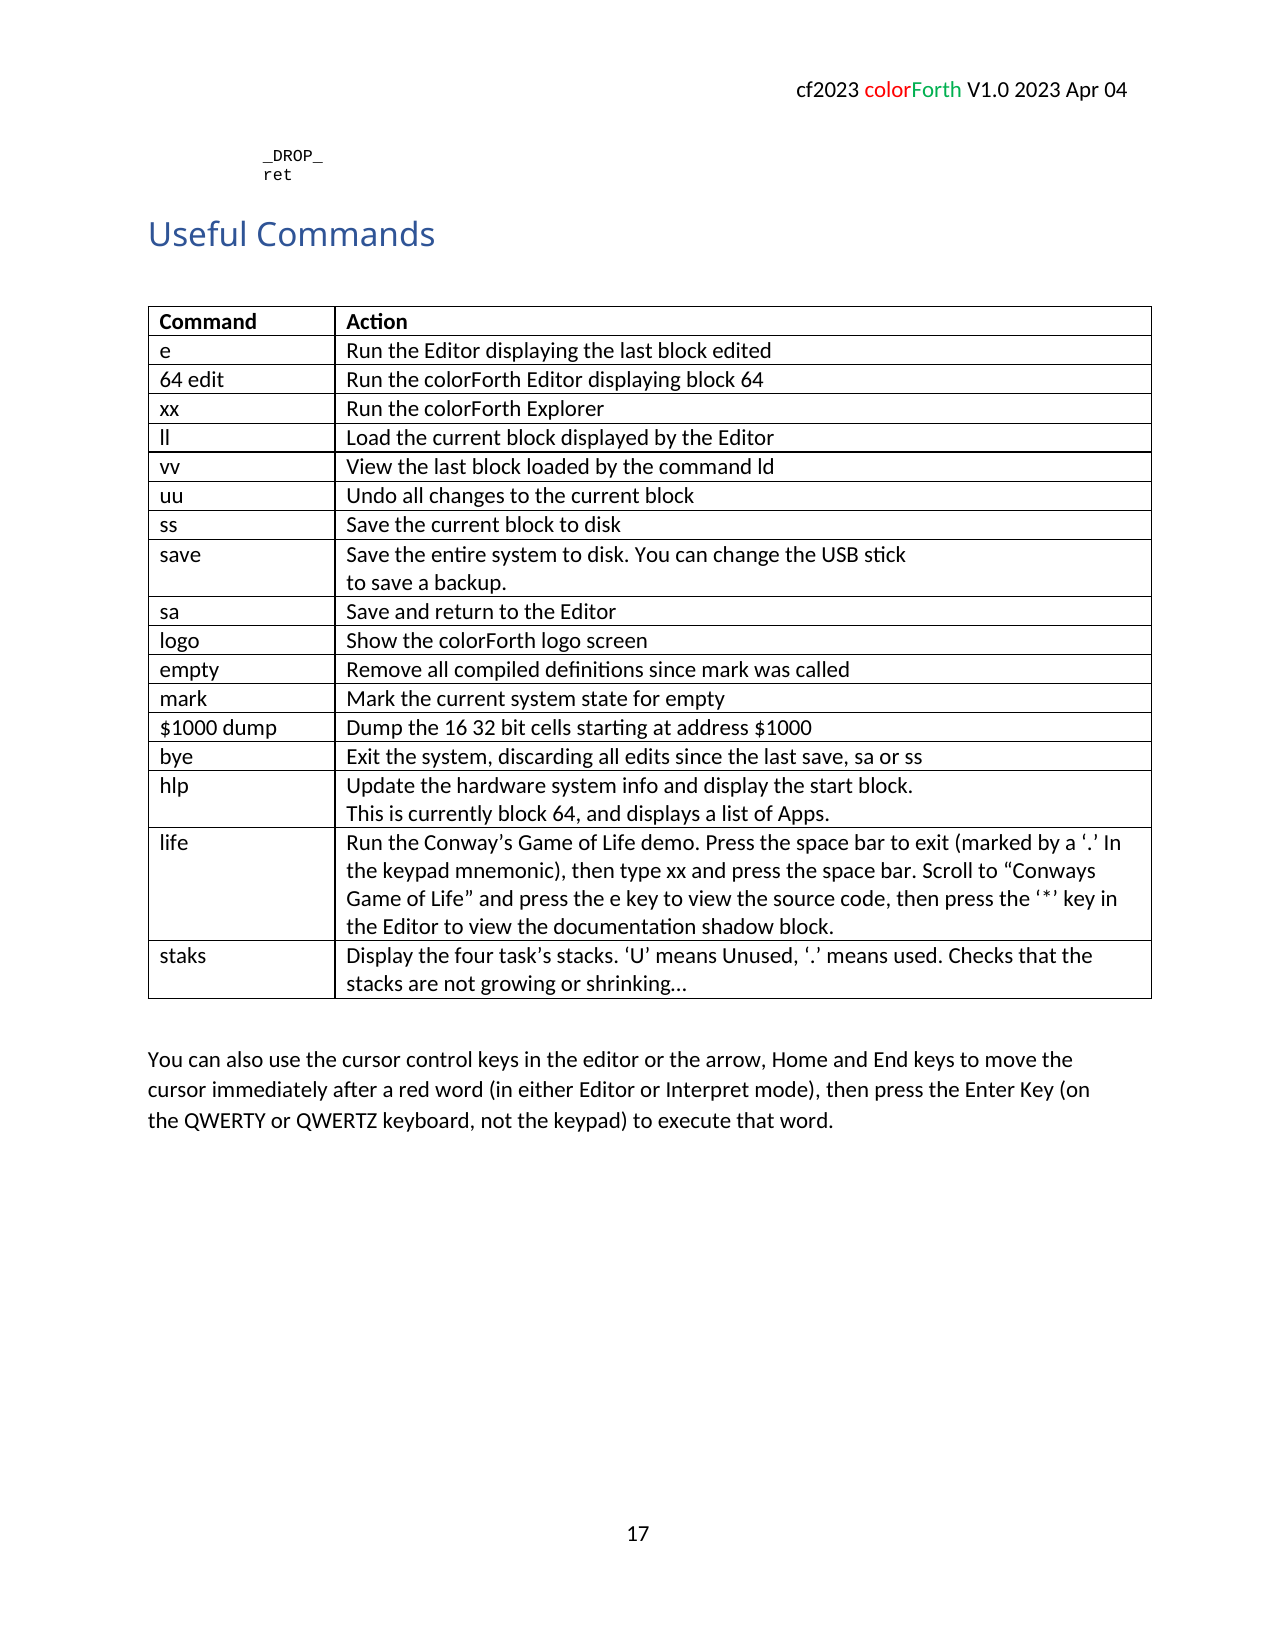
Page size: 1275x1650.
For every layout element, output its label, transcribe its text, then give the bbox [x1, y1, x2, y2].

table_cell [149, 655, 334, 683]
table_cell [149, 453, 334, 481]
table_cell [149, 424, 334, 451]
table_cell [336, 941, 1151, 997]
text ret [148, 166, 1127, 185]
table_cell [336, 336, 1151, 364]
text You can also use the cursor control keys in the editor or the arrow, Home and End keys to move the cursor immediately after a red word (in either Editor or Interpret mode), then press the Enter Key (on the QWERTY or QWERTZ keyboard, not the keypad) to execute that word. [148, 1045, 1127, 1134]
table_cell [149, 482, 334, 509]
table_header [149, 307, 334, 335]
subtitle Useful Commands [148, 210, 1127, 256]
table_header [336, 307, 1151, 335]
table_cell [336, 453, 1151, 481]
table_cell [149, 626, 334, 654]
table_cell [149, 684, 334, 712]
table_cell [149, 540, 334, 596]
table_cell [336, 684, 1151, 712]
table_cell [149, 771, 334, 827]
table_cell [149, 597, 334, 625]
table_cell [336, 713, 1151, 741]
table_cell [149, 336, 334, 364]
text _DROP_ [148, 148, 1127, 166]
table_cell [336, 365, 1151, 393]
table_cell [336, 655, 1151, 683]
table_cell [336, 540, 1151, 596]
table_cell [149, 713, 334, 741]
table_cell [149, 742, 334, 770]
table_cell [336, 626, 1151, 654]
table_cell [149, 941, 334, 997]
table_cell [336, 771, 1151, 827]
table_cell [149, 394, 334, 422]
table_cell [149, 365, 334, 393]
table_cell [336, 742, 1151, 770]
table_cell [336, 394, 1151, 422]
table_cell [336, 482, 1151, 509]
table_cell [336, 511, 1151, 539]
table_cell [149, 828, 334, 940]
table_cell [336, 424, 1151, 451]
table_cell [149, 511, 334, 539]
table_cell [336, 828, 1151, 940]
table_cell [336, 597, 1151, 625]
